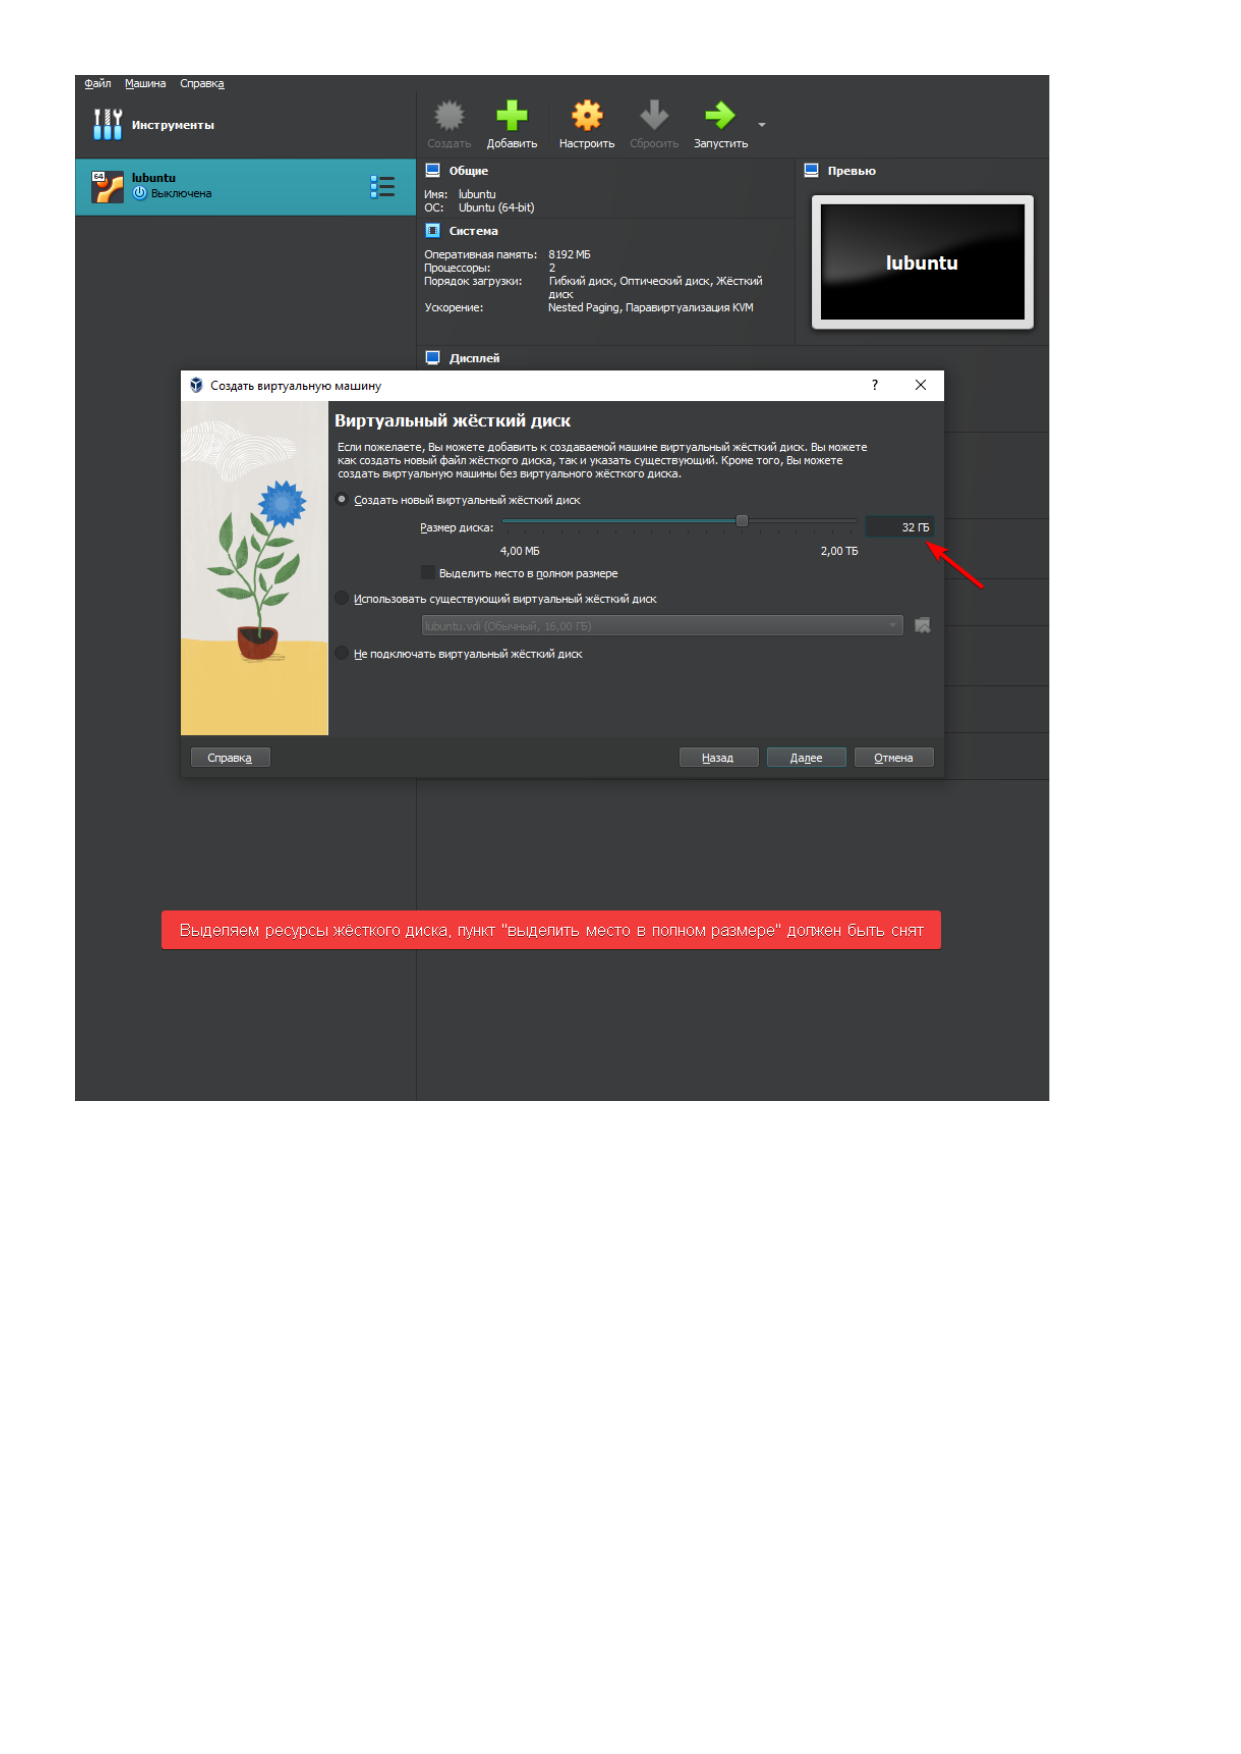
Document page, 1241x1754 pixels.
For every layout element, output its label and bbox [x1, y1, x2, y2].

picture [75, 75, 1050, 1101]
